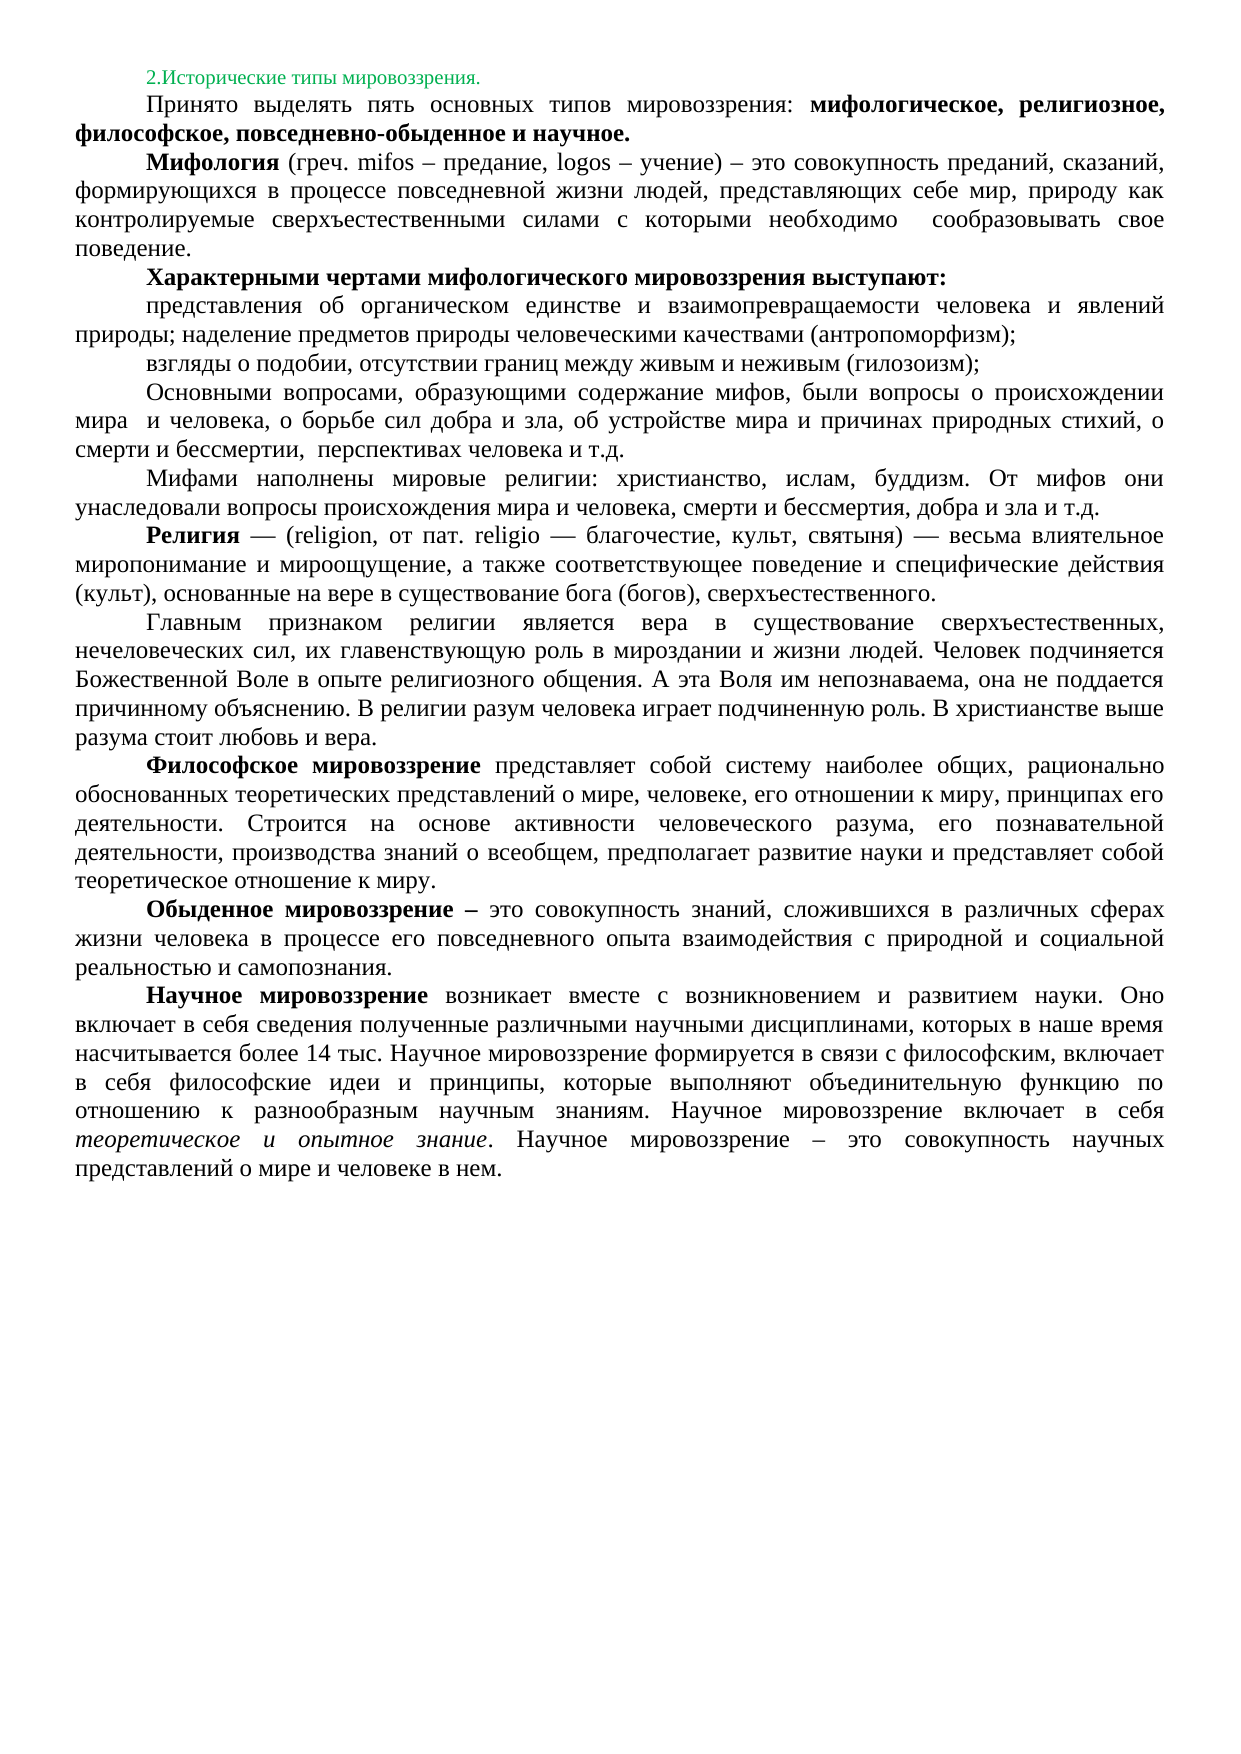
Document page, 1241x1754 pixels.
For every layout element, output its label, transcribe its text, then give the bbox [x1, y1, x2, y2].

text Мифами наполнены мировые религии: христианство, ислам, буддизм. От мифов они унаследовали вопросы происхождения мира и человека, смерти и бессмертия, добра и зла и т.д. [75, 463, 1165, 520]
text Религия — (religion, от пат. religio — благочестие, культ, святыня) — весьма влиятельное миропонимание и мироощущение, а также соответствующее поведение и специфические действия (культ), основанные на вере в существование бога (богов), сверхъестественного. [75, 520, 1165, 607]
text Обыденное мировоззрение – это совокупность знаний, сложившихся в различных сферах жизни человека в процессе его повседневного опыта взаимодействия с природной и социальной реальностью и самопознания. [75, 894, 1165, 980]
text взгляды о подобии, отсутствии границ между живым и неживым (гилозоизм); [75, 348, 1165, 377]
text Принято выделять пять основных типов мировоззрения: мифологическое, религиозное, философское, повседневно-обыденное и научное. [75, 89, 1165, 147]
text 2.Исторические типы мировоззрения. [75, 65, 1165, 89]
text Основными вопросами, образующими содержание мифов, были вопросы о происхождении мира и человека, о борьбе сил добра и зла, об устройстве мира и причинах природных стихий, о смерти и бессмертии, перспективах человека и т.д. [75, 377, 1165, 463]
text Главным признаком религии является вера в существование сверхъестественных, нечеловеческих сил, их главенствующую роль в мироздании и жизни людей. Человек подчиняется Божественной Воле в опыте религиозного общения. А эта Воля им непознаваема, она не поддается причинному объяснению. В религии разум человека играет подчиненную роль. В христианстве выше разума стоит любовь и вера. [75, 607, 1165, 750]
text представления об органическом единстве и взаимопревращаемости человека и явлений природы; наделение предметов природы человеческими качествами (антропоморфизм); [75, 290, 1165, 348]
text Характерными чертами мифологического мировоззрения выступают: [75, 262, 1165, 290]
text Философское мировоззрение представляет собой систему наиболее общих, рационально обоснованных теоретических представлений о мире, человеке, его отношении к миру, принципах его деятельности. Строится на основе активности человеческого разума, его познавательной деятельности, производства знаний о всеобщем, предполагает развитие науки и представляет собой теоретическое отношение к миру. [75, 750, 1165, 894]
text Научное мировоззрение возникает вместе с возникновением и развитием науки. Оно включает в себя сведения полученные различными научными дисциплинами, которых в наше время насчитывается более 14 тыс. Научное мировоззрение формируется в связи с философским, включает в себя философские идеи и принципы, которые выполняют объединительную функцию по отношению к разнообразным научным знаниям. Научное мировоззрение включает в себя теоретическое и опытное знание. Научное мировоззрение – это совокупность научных представлений о мире и человеке в нем. [75, 980, 1165, 1182]
text Мифология (греч. mifos – предание, logоs – учение) – это совокупность преданий, сказаний, формирующихся в процессе повседневной жизни людей, представляющих себе мир, природу как контролируемые сверхъестественными силами с которыми необходимо сообразовывать свое поведение. [75, 147, 1165, 262]
